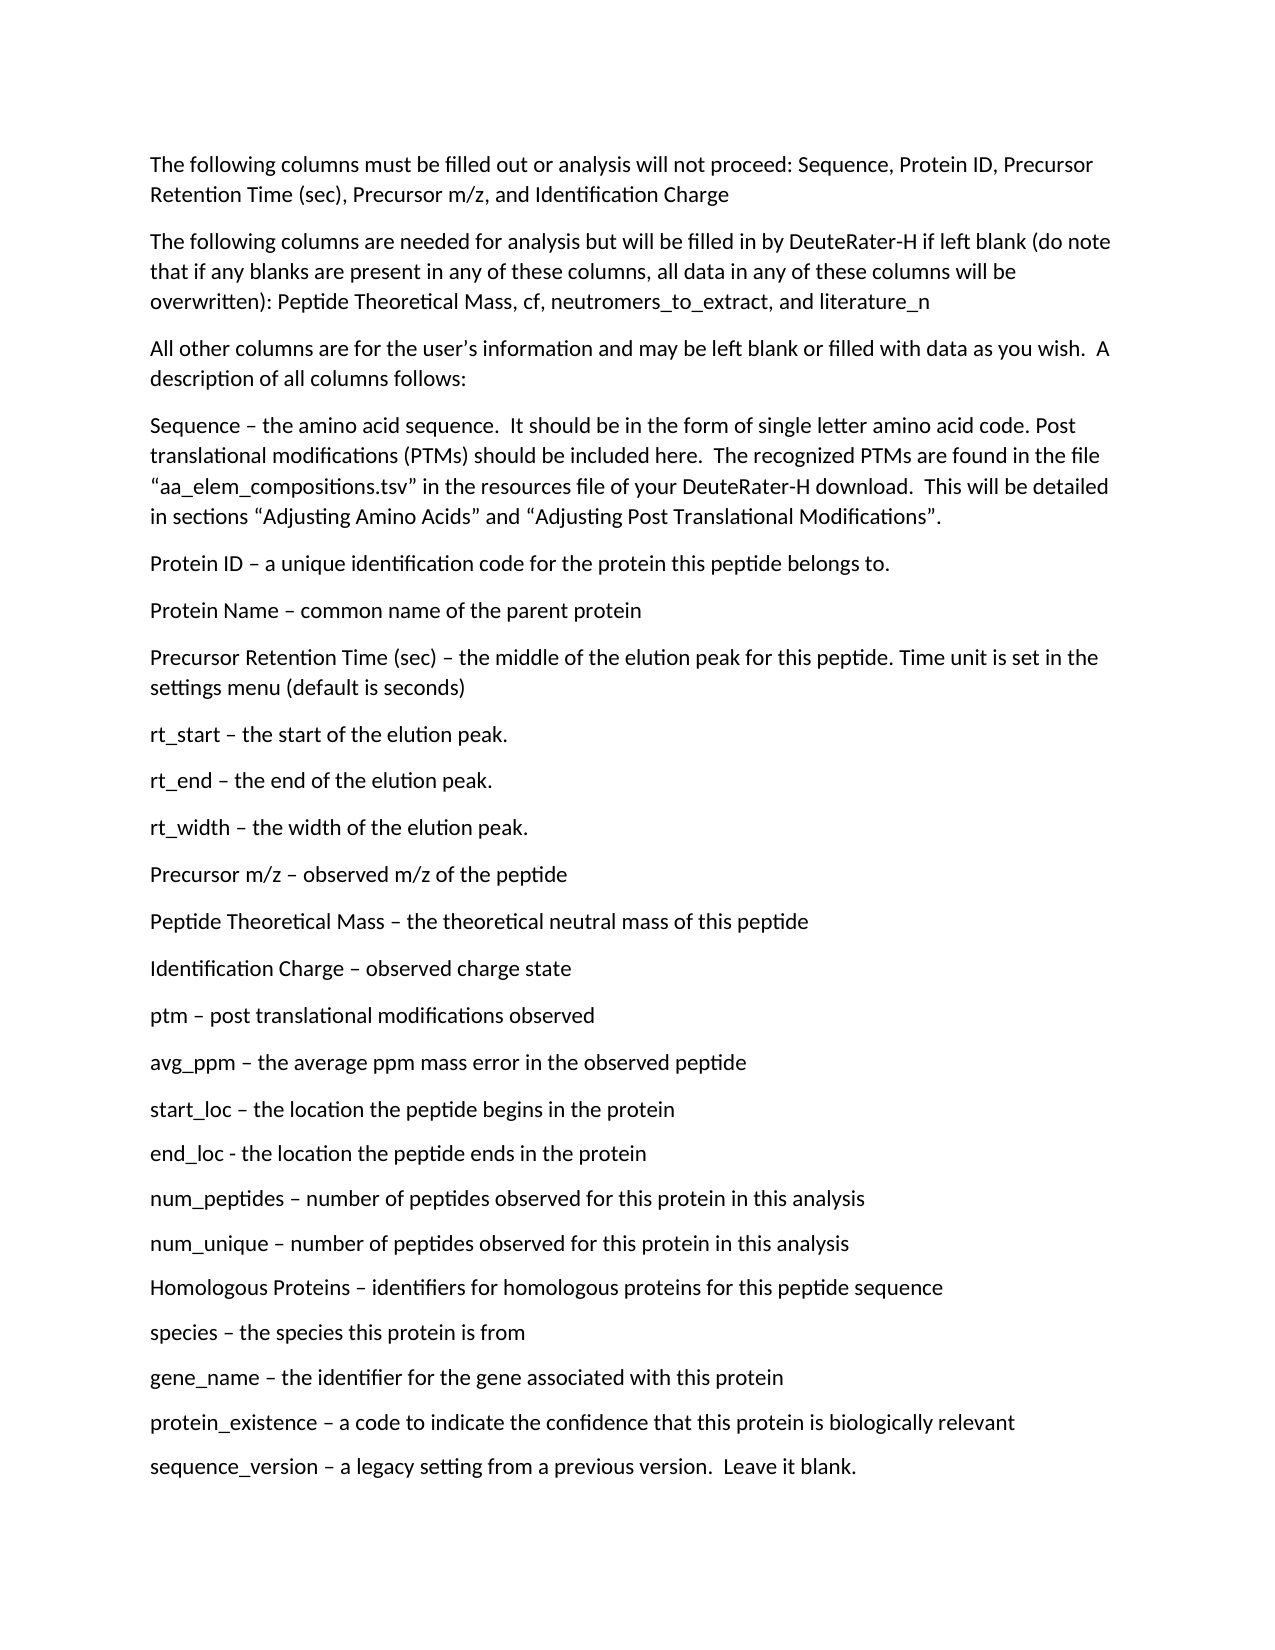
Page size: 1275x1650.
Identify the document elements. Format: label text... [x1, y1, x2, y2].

text All other columns are for the user’s information and may be left blank or filled with data as you wish. A description of all columns follows: [150, 334, 1125, 393]
text protein_existence – a code to indicate the confidence that this protein is biologically relevant [150, 1408, 1125, 1436]
text num_peptides – number of peptides observed for this protein in this analysis [150, 1184, 1125, 1212]
text avg_ppm – the average ppm mass error in the observed peptide [150, 1048, 1125, 1076]
text end_loc - the location the peptide ends in the protein [150, 1139, 1125, 1167]
text Homologous Proteins – identifiers for homologous proteins for this peptide sequence [150, 1273, 1125, 1302]
text rt_start – the start of the elution peak. [150, 720, 1125, 748]
text Sequence – the amino acid sequence. It should be in the form of single letter amino acid code. Post translational modifications (PTMs) should be included here. The recognized PTMs are found in the file “aa_elem_compositions.tsv” in the resources file of your DeuteRater-H download. This will be detailed in sections “Adjusting Amino Acids” and “Adjusting Post Translational Modifications”. [150, 411, 1125, 530]
text Precursor Retention Time (sec) – the middle of the elution peak for this peptide. Time unit is set in the settings menu (default is seconds) [150, 643, 1125, 701]
text Peptide Theoretical Mass – the theoretical neutral mass of this peptide [150, 907, 1125, 935]
text Protein ID – a unique identification code for the protein this peptide belongs to. [150, 549, 1125, 577]
text The following columns are needed for analysis but will be filled in by DeuteRater-H if left blank (do note that if any blanks are present in any of these columns, all data in any of these columns will be overwritten): Peptide Theoretical Mass, cf, neutromers_to_extract, and literature_n [150, 227, 1125, 316]
text sequence_version – a legacy setting from a previous version. Leave it blank. [150, 1452, 1125, 1480]
text gene_name – the identifier for the gene associated with this protein [150, 1363, 1125, 1391]
text The following columns must be filled out or analysis will not proceed: Sequence, Protein ID, Precursor Retention Time (sec), Precursor m/z, and Identification Charge [150, 150, 1125, 208]
text start_loc – the location the peptide begins in the protein [150, 1095, 1125, 1123]
text Precursor m/z – observed m/z of the peptide [150, 860, 1125, 888]
text species – the species this protein is from [150, 1318, 1125, 1346]
text Identification Charge – observed charge state [150, 954, 1125, 982]
text Protein Name – common name of the parent protein [150, 596, 1125, 624]
text rt_width – the width of the elution peak. [150, 813, 1125, 842]
text ptm – post translational modifications observed [150, 1001, 1125, 1029]
text rt_end – the end of the elution peak. [150, 767, 1125, 795]
text num_unique – number of peptides observed for this protein in this analysis [150, 1229, 1125, 1257]
